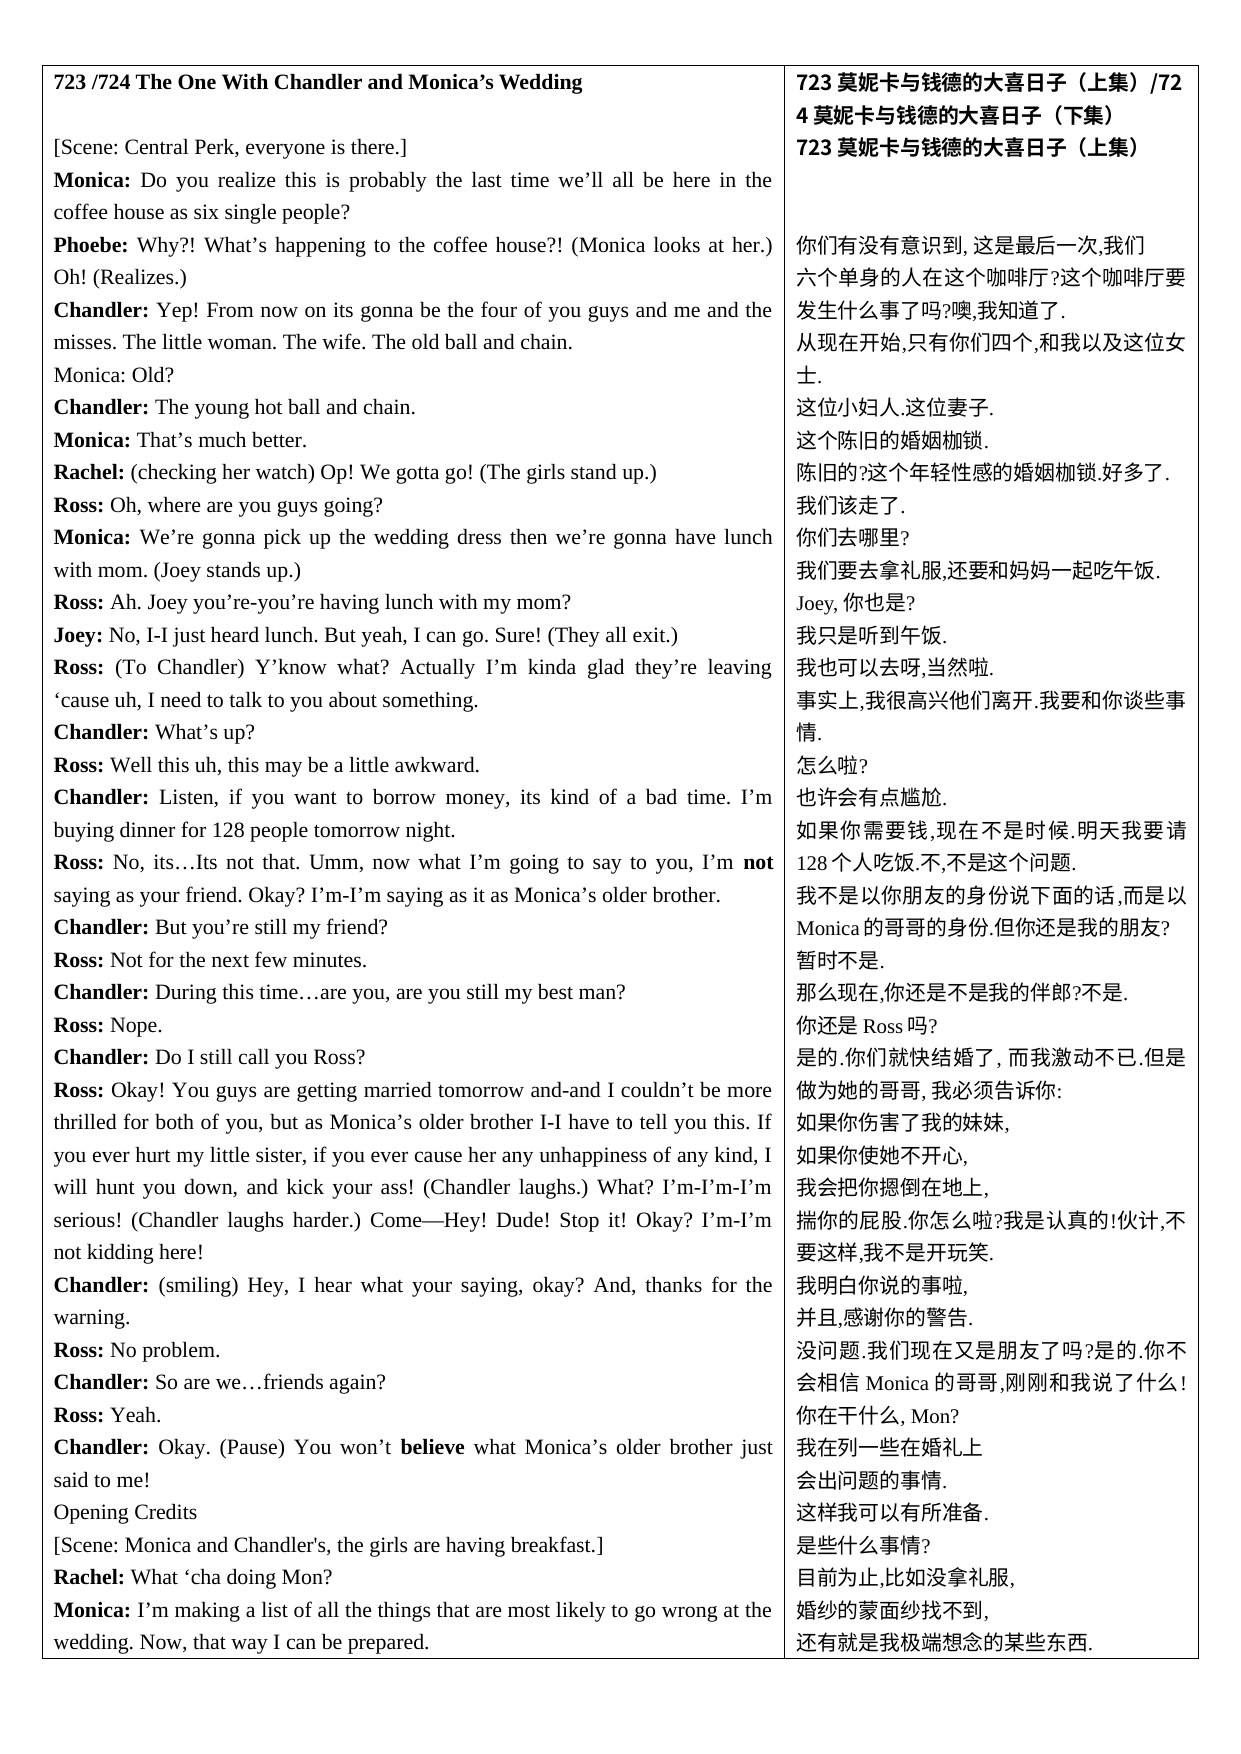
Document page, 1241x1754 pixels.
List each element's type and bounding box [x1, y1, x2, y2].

table_header [785, 66, 1198, 1658]
table_header [43, 66, 784, 1658]
